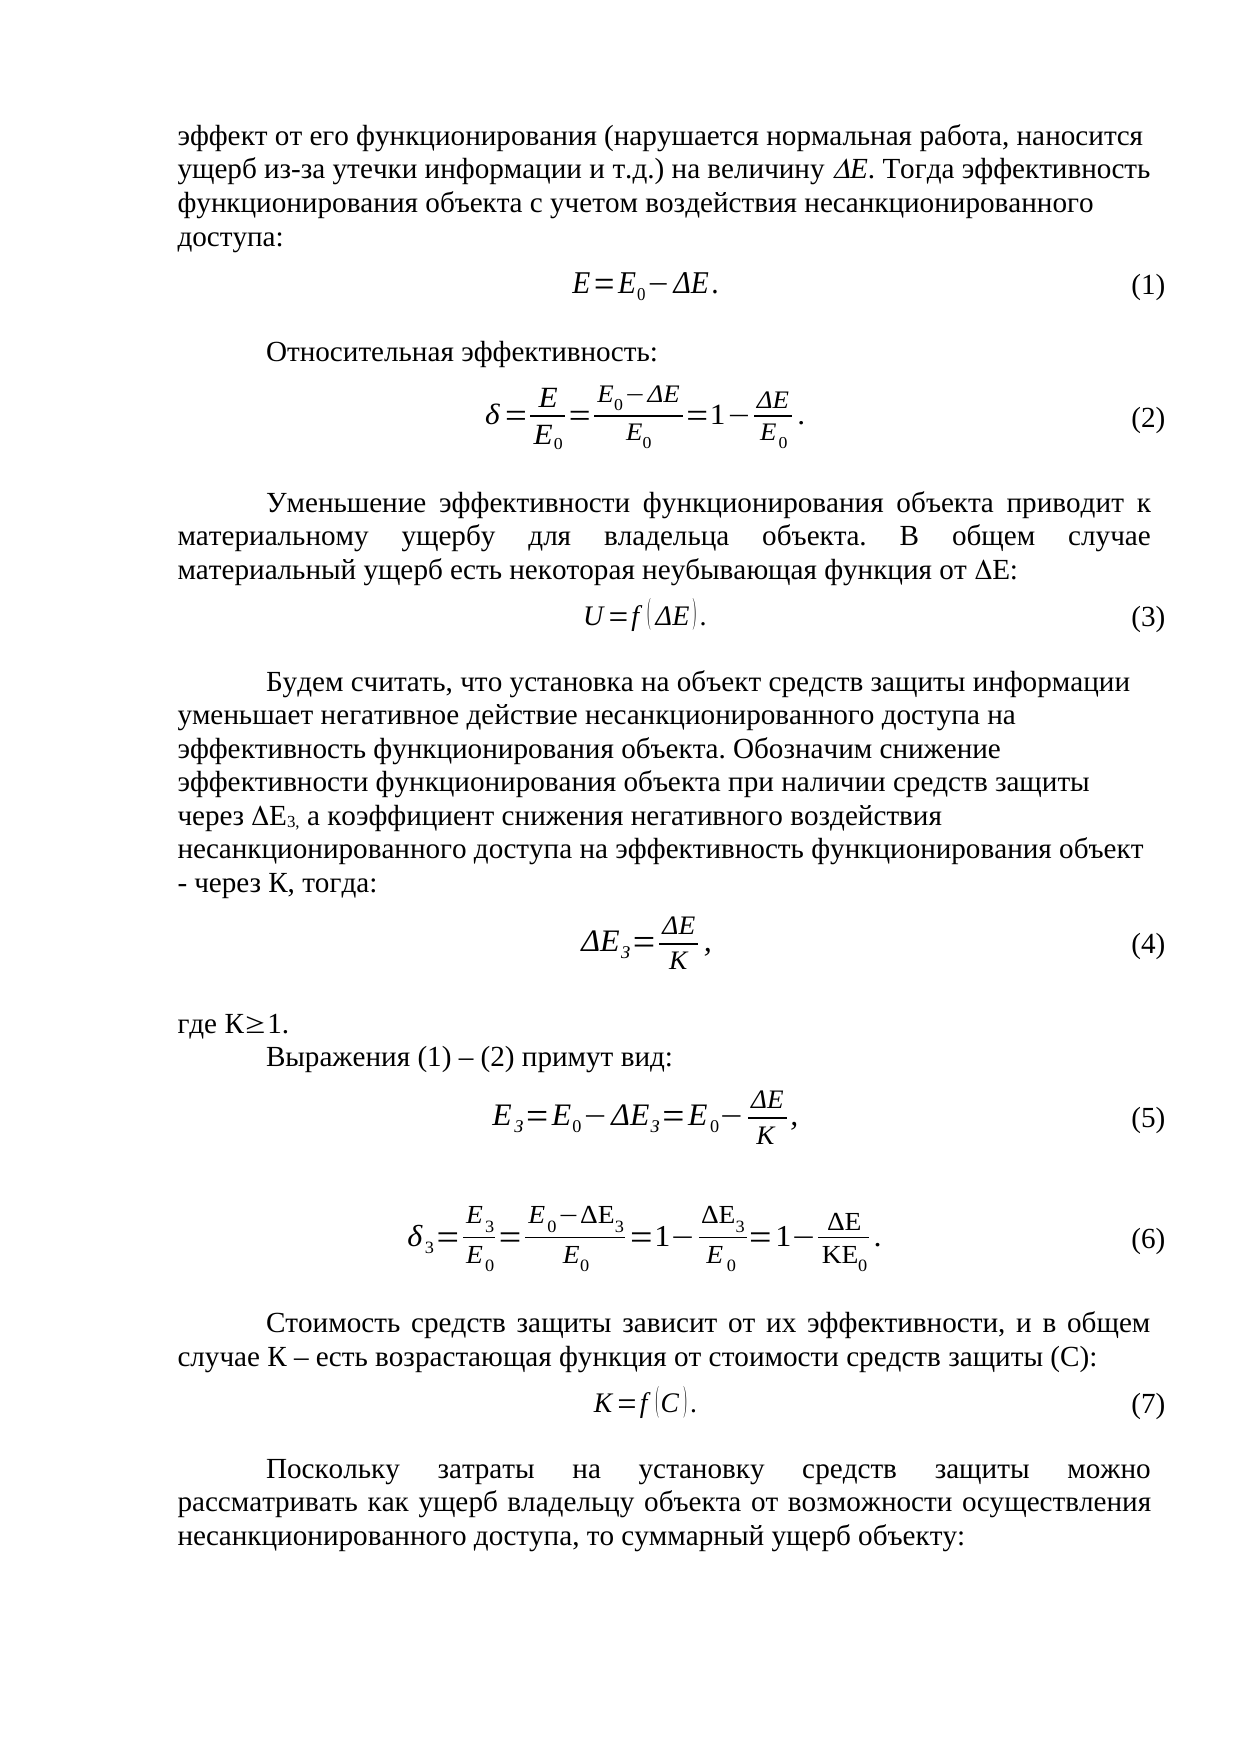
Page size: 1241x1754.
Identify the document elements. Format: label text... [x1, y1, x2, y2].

table_header (3) [1104, 598, 1192, 651]
table_header [189, 911, 1104, 993]
table_header [189, 265, 1104, 322]
table_header (1) [1104, 265, 1192, 322]
table_header [189, 380, 1104, 472]
text Выражения (1) – (2) примут вид: [177, 1039, 1152, 1073]
text Относительная эффективность: [177, 334, 1152, 368]
text Будем считать, что установка на объект средств защиты информации уменьшает негативное действие несанкционированного доступа на эффективность функционирования объекта. Обозначим снижение эффективности функционирования объекта при наличии средств защиты через Е3, а коэффициент снижения негативного воздействия несанкционированного доступа на эффективность функционирования объект - через К, тогда: [177, 664, 1152, 899]
text Стоимость средств защиты зависит от их эффективности, и в общем случае К – есть возрастающая функция от стоимости средств защиты (С): [177, 1305, 1152, 1372]
table_header [189, 1085, 1104, 1167]
text Поскольку затраты на установку средств защиты можно рассматривать как ущерб владельцу объекта от возможности осуществления несанкционированного доступа, то суммарный ущерб объекту: [177, 1451, 1152, 1551]
table_header [189, 598, 1104, 651]
table_header (5) [1104, 1085, 1192, 1167]
table_header (2) [1104, 380, 1192, 472]
table_header (7) [1104, 1385, 1192, 1438]
table_header [189, 1201, 1104, 1293]
table_header [189, 1385, 1104, 1438]
table_header (6) [1104, 1201, 1192, 1293]
text где К1. [177, 1006, 1152, 1039]
text Уменьшение эффективности функционирования объекта приводит к материальному ущербу для владельца объекта. В общем случае материальный ущерб есть некоторая неубывающая функция от Е: [177, 485, 1152, 586]
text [177, 118, 1152, 252]
table_header (4) [1104, 911, 1192, 993]
